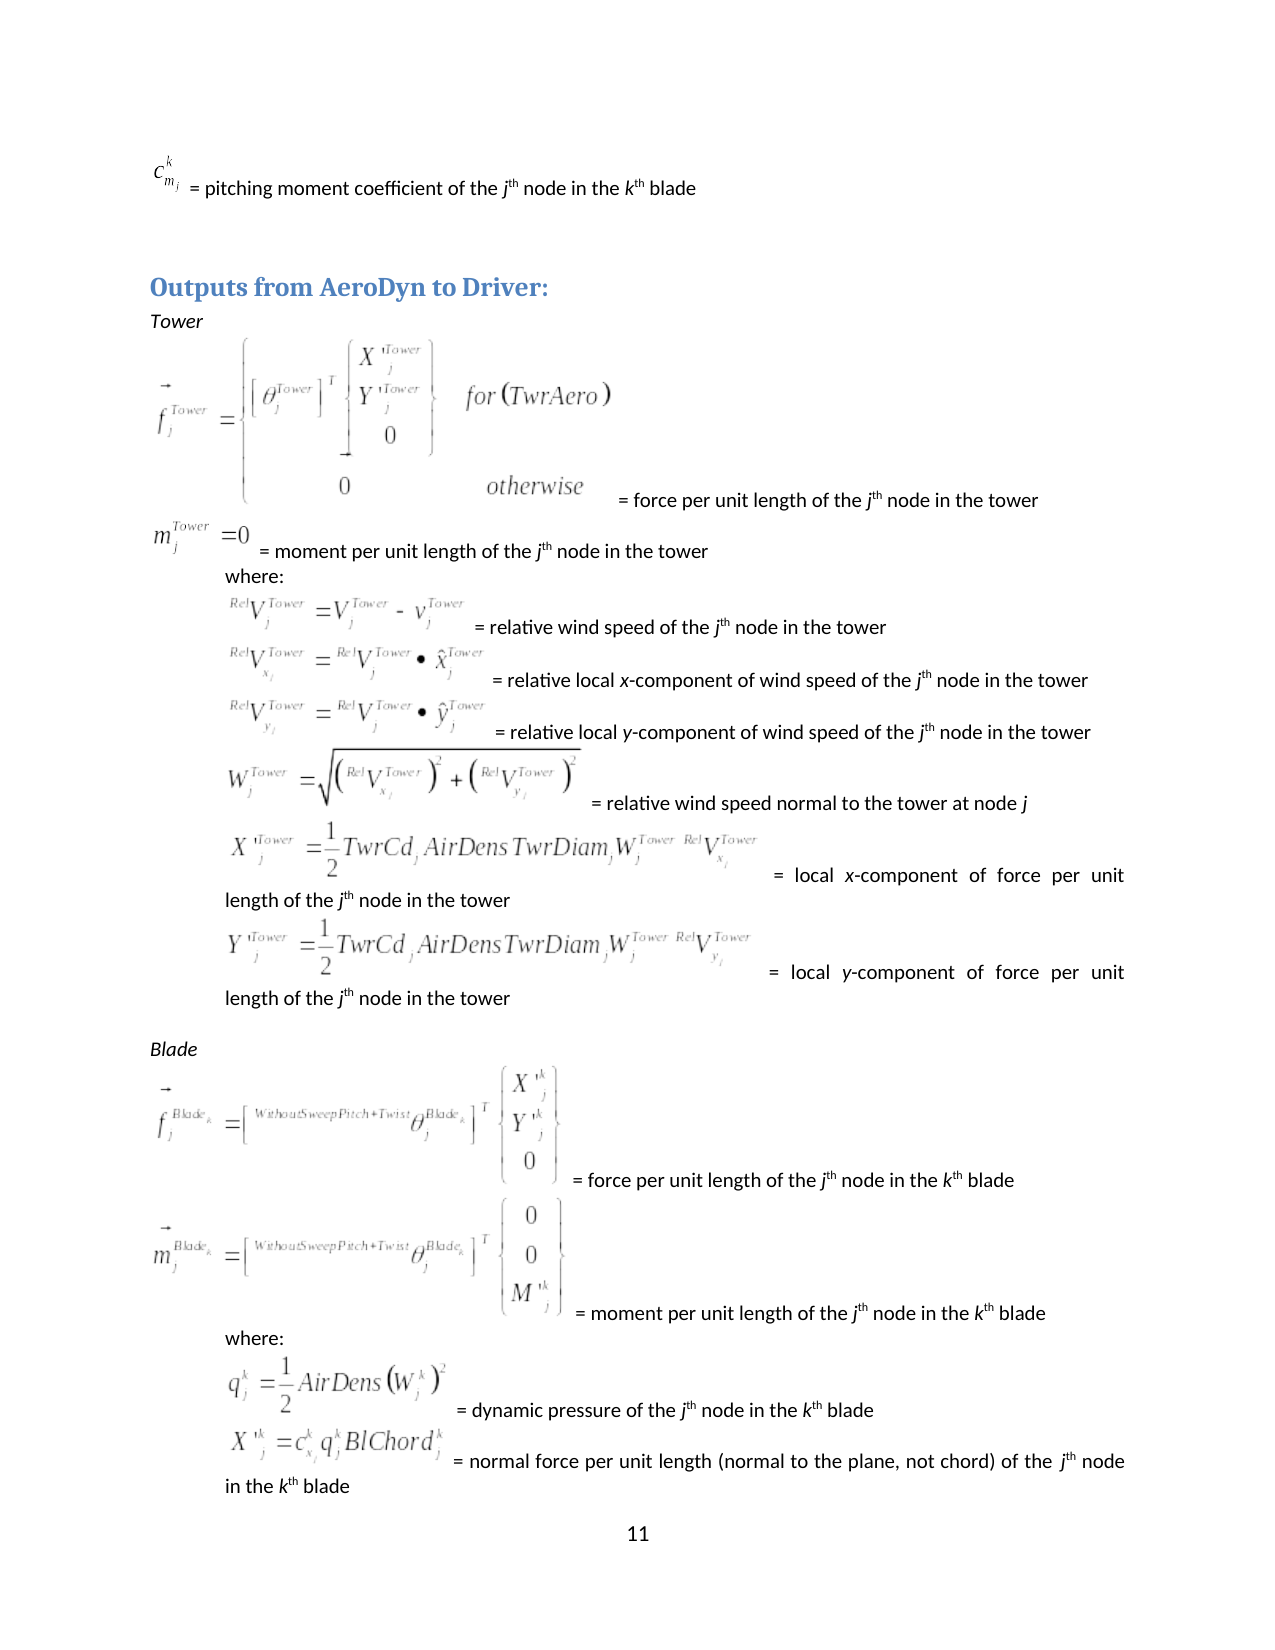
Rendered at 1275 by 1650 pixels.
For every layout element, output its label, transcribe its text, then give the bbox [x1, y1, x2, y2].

text Tower [150, 308, 1125, 333]
text = local y-component of force per unit length of the jth node in the tower [225, 913, 1125, 1010]
text = relative local x-component of wind speed of the jth node in the tower [150, 640, 1125, 692]
text Blade [150, 1036, 1125, 1061]
text = local x-component of force per unit length of the jth node in the tower [225, 815, 1125, 913]
text = dynamic pressure of the jth node in the kth blade [225, 1351, 1125, 1423]
text where: [150, 563, 1125, 589]
subtitle Outputs from AeroDyn to Driver: [150, 272, 1125, 303]
text = relative local y-component of wind speed of the jth node in the tower [150, 692, 1125, 745]
text = moment per unit length of the jth node in the tower [150, 513, 1125, 563]
text = relative wind speed of the jth node in the tower [150, 589, 1125, 640]
text = normal force per unit length (normal to the plane, not chord) of the jth node in the kth blade [225, 1423, 1125, 1499]
text = relative wind speed normal to the tower at node j [225, 745, 1125, 815]
text where: [150, 1325, 1125, 1351]
text = force per unit length of the jth node in the tower [150, 333, 1125, 513]
text = force per unit length of the jth node in the kth blade [150, 1061, 1125, 1193]
text = pitching moment coefficient of the jth node in the kth blade [150, 150, 1125, 201]
text = moment per unit length of the jth node in the kth blade [150, 1193, 1125, 1325]
